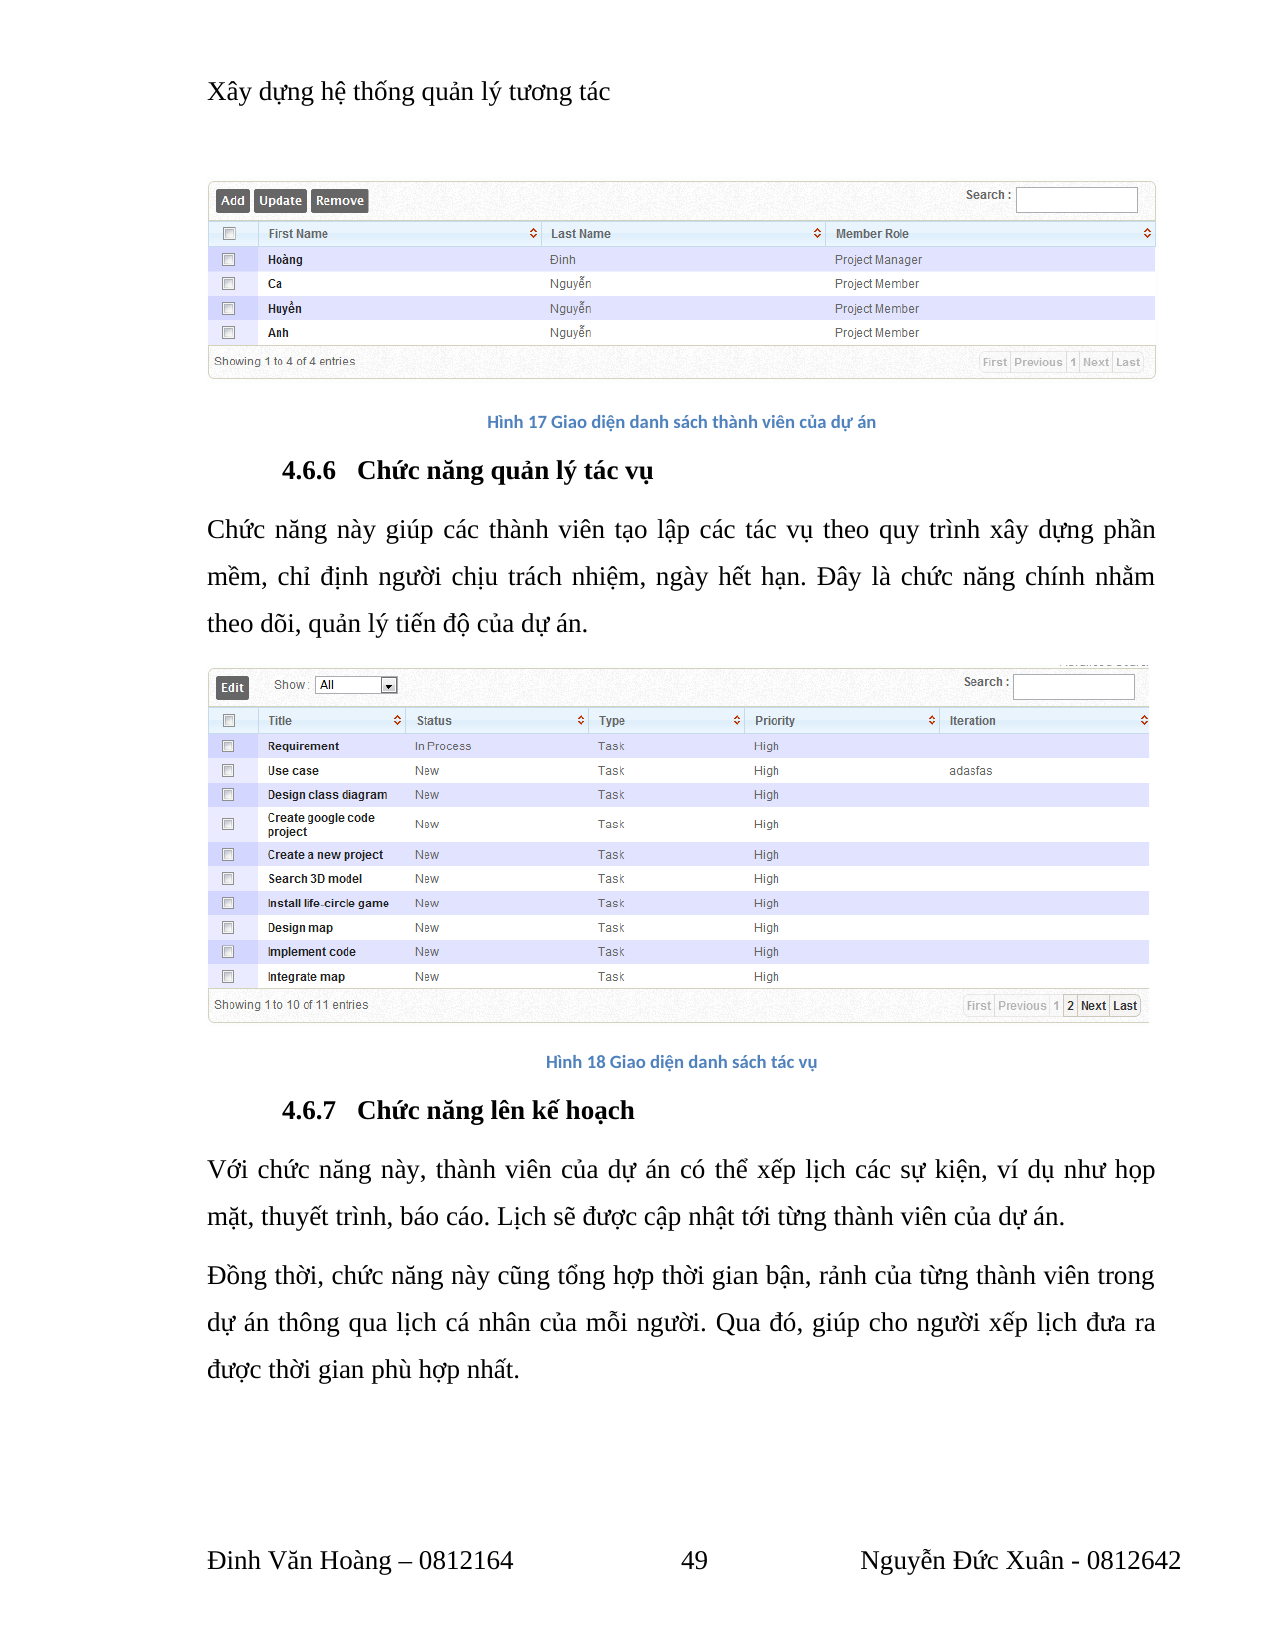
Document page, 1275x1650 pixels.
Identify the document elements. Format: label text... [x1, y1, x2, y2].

subtitle Chức năng lên kế hoạch [282, 1094, 1157, 1126]
subtitle Chức năng quản lý tác vụ [282, 454, 1157, 485]
picture [206, 177, 1160, 383]
text Chức năng này giúp các thành viên tạo lập các tác vụ theo quy trình xây dựng phần mềm, chỉ định người chịu trách nhiệm, ngày hết hạn. Đây là chức năng chính nhằm theo dõi, quản lý tiến độ của dự án. [207, 513, 1157, 638]
text Với chức năng này, thành viên của dự án có thể xếp lịch các sự kiện, ví dụ như họp mặt, thuyết trình, báo cáo. Lịch sẽ được cập nhật tới từng thành viên của dự án. [207, 1153, 1157, 1231]
picture [206, 665, 1150, 1026]
text Đồng thời, chức năng này cũng tổng hợp thời gian bận, rảnh của từng thành viên trong dự án thông qua lịch cá nhân của mỗi người. Qua đó, giúp cho người xếp lịch đưa ra được thời gian phù hợp nhất. [207, 1259, 1157, 1384]
